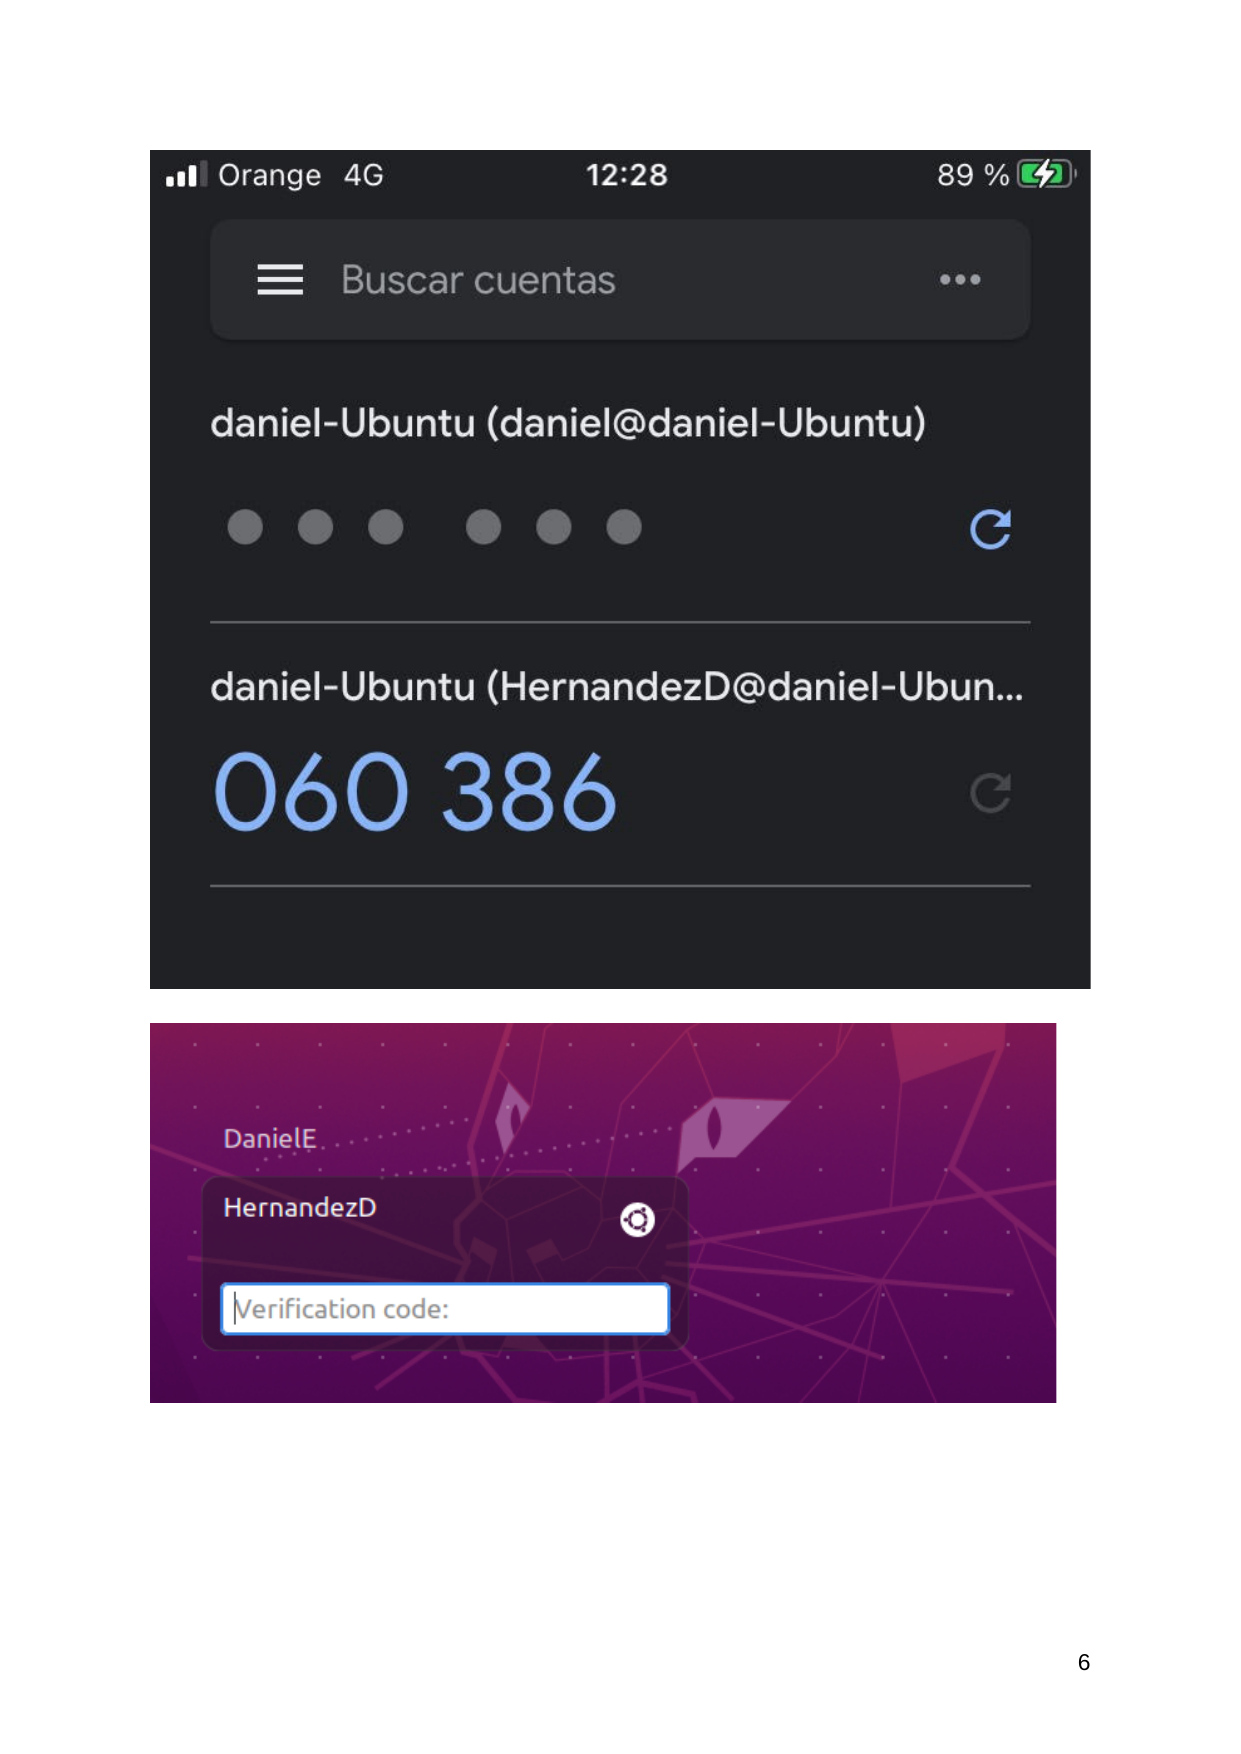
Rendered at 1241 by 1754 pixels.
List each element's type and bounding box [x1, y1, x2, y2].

picture [150, 1023, 1057, 1403]
picture [150, 150, 1091, 989]
